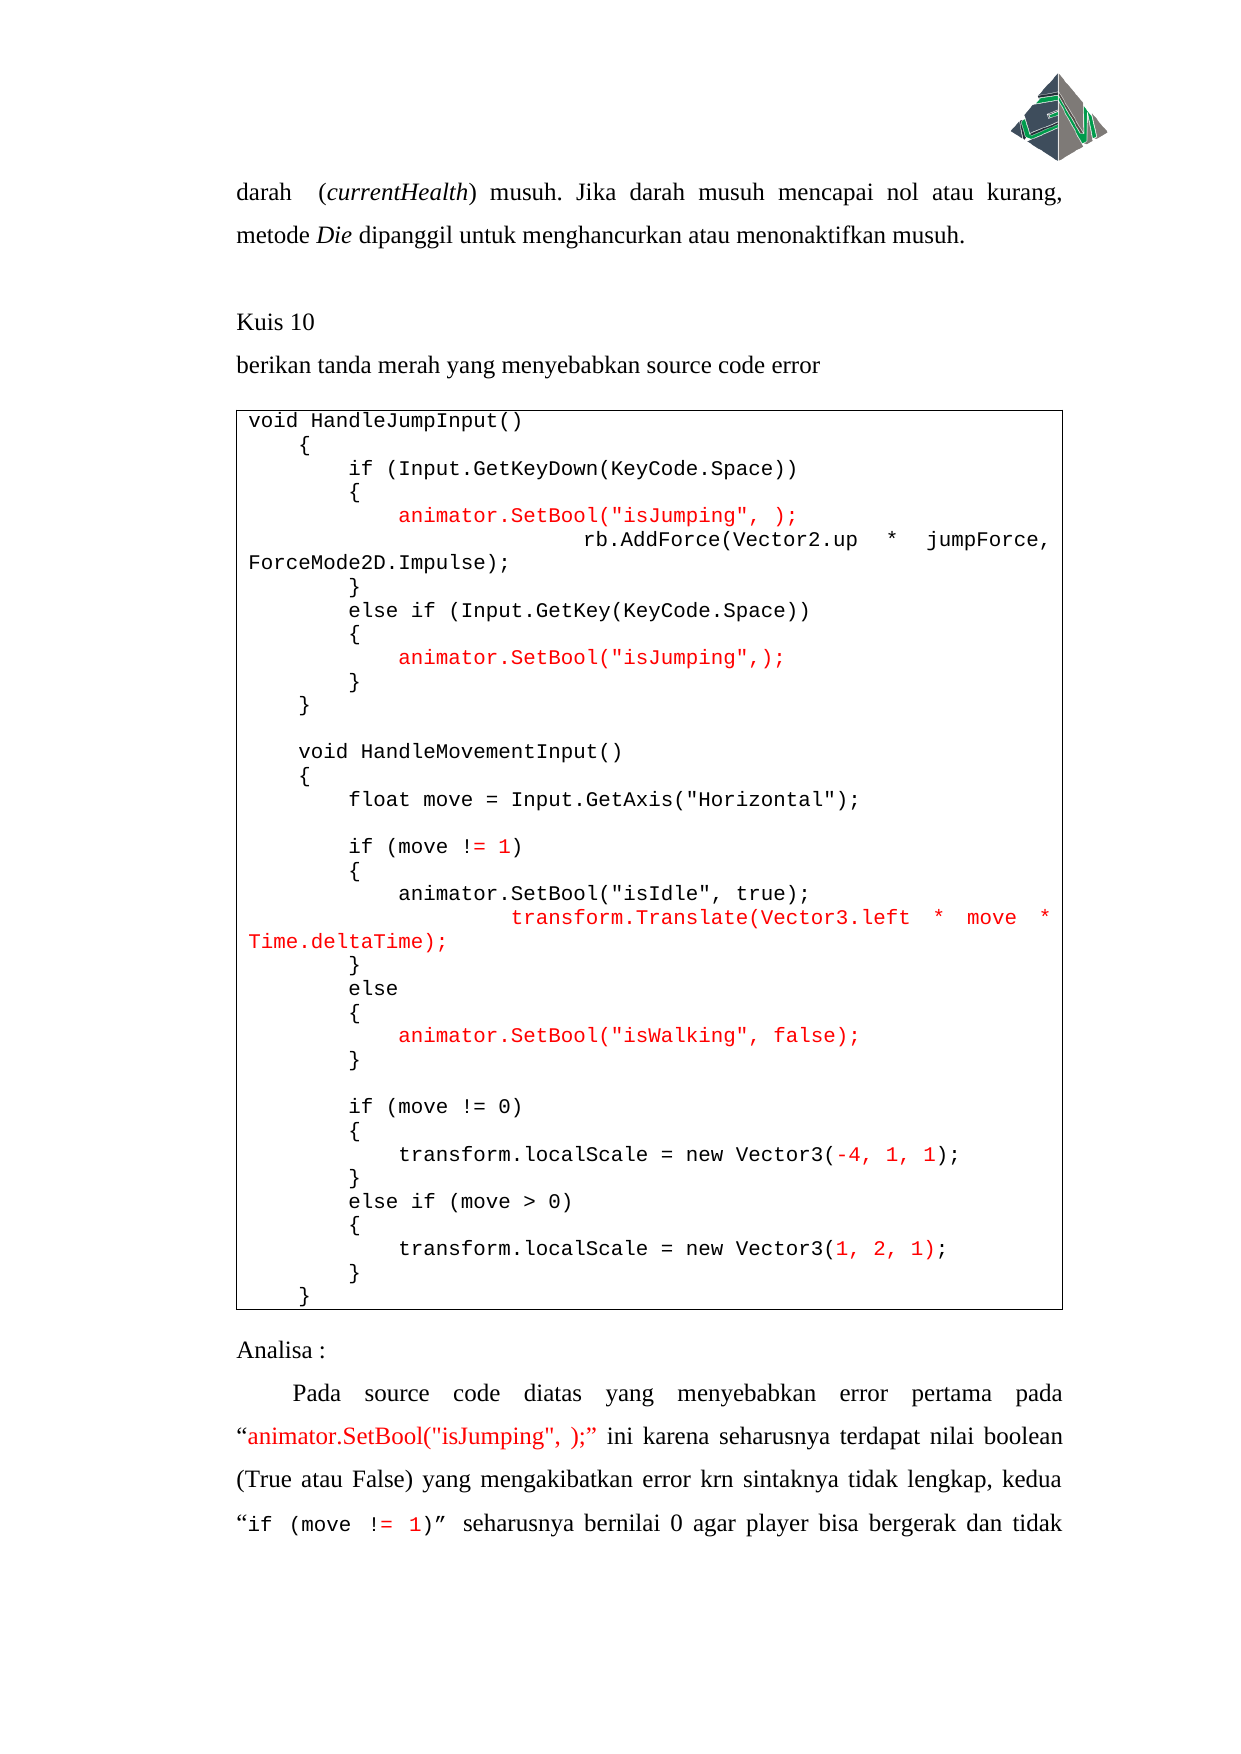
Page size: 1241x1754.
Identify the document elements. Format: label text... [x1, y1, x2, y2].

text Analisa : [236, 1335, 1063, 1364]
text berikan tanda merah yang menyebabkan source code error [236, 350, 1063, 378]
table_header void HandleJumpInput() { if (Input.GetKeyDown(KeyCode.Space)) { animator.SetBool("isJumping", ); rb.AddForce(Vector2.up * jumpForce, ForceMode2D.Impulse); } else if (Input.GetKey(KeyCode.Space)) { animator.SetBool("isJumping",); } } void HandleMovementInput() { float move = Input.GetAxis("Horizontal"); if (move != 1) { animator.SetBool("isIdle", true); transform.Translate(Vector3.left * move * Time.deltaTime); } else { animator.SetBool("isWalking", false); } if (move != 0) { transform.localScale = new Vector3(-4, 1, 1); } else if (move > 0) { transform.localScale = new Vector3(1, 2, 1); } } [237, 411, 1062, 1309]
picture [1010, 73, 1108, 161]
text Kuis 10 [236, 307, 1063, 335]
